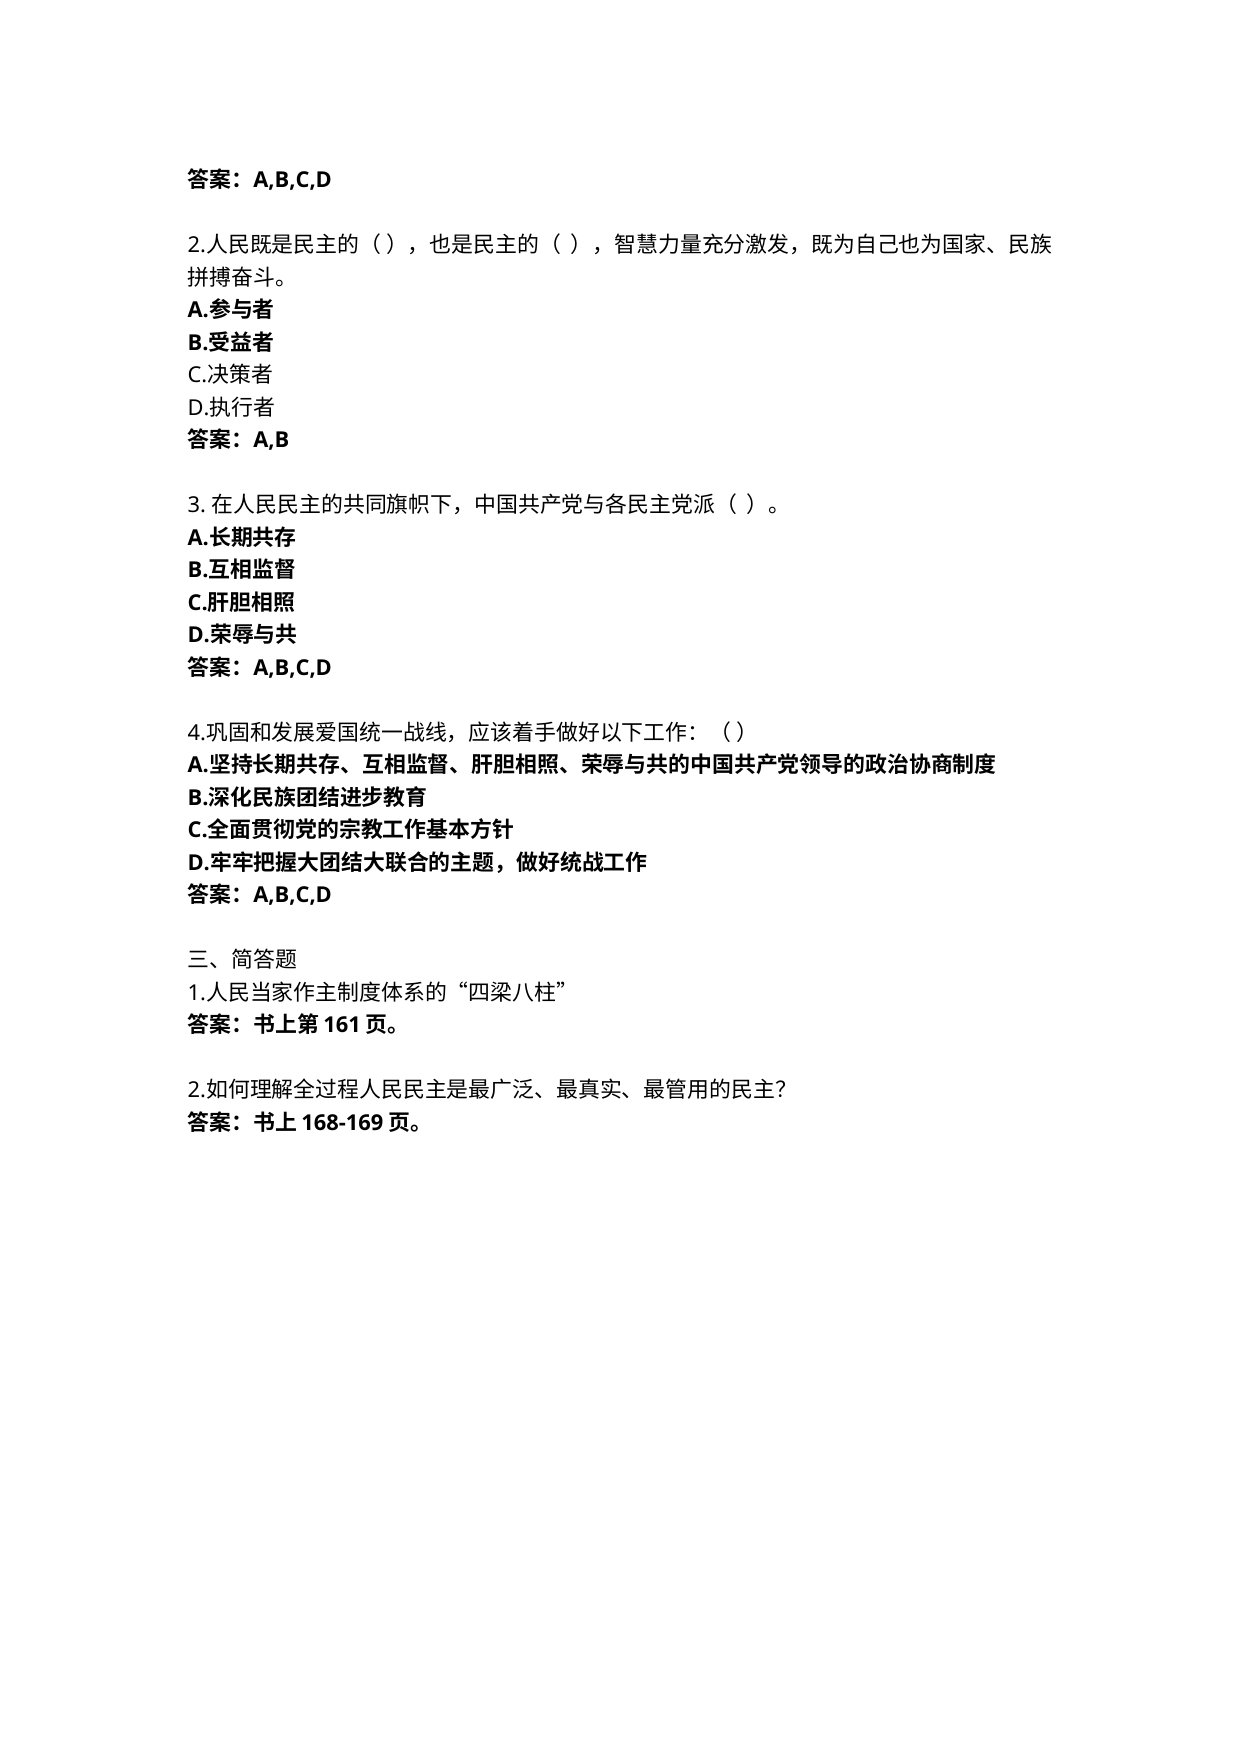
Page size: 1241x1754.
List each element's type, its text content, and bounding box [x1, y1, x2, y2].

text D.牢牢把握大团结大联合的主题，做好统战工作 [187, 844, 1053, 877]
text A.长期共存 [187, 519, 1053, 552]
text A.参与者 [187, 292, 1053, 324]
text A.坚持长期共存、互相监督、肝胆相照、荣辱与共的中国共产党领导的政治协商制度 [187, 747, 1053, 779]
text 1.人民当家作主制度体系的“四梁八柱” [187, 974, 1053, 1007]
text 2.人民既是民主的（ ），也是民主的（ ），智慧力量充分激发，既为自己也为国家、民族拼搏奋斗。 [187, 227, 1053, 292]
text 答案：书上第161页。 [187, 1007, 1053, 1039]
text C.决策者 [187, 357, 1053, 389]
text D.执行者 [187, 389, 1053, 422]
text 答案：A,B [187, 422, 1053, 454]
text B.互相监督 [187, 552, 1053, 584]
text 答案：A,B,C,D [187, 877, 1053, 909]
text 答案：书上168-169页。 [187, 1104, 1053, 1137]
text 3. 在人民民主的共同旗帜下，中国共产党与各民主党派（ ）。 [187, 487, 1053, 519]
text 2.如何理解全过程人民民主是最广泛、最真实、最管用的民主？ [187, 1072, 1053, 1104]
text 答案：A,B,C,D [187, 162, 1053, 194]
text C.肝胆相照 [187, 584, 1053, 617]
text 三、简答题 [187, 942, 1053, 974]
text 答案：A,B,C,D [187, 649, 1053, 682]
text D.荣辱与共 [187, 617, 1053, 649]
text B.深化民族团结进步教育 [187, 779, 1053, 812]
text B.受益者 [187, 324, 1053, 357]
text 4.巩固和发展爱国统一战线，应该着手做好以下工作：（ ） [187, 714, 1053, 747]
text C.全面贯彻党的宗教工作基本方针 [187, 812, 1053, 844]
